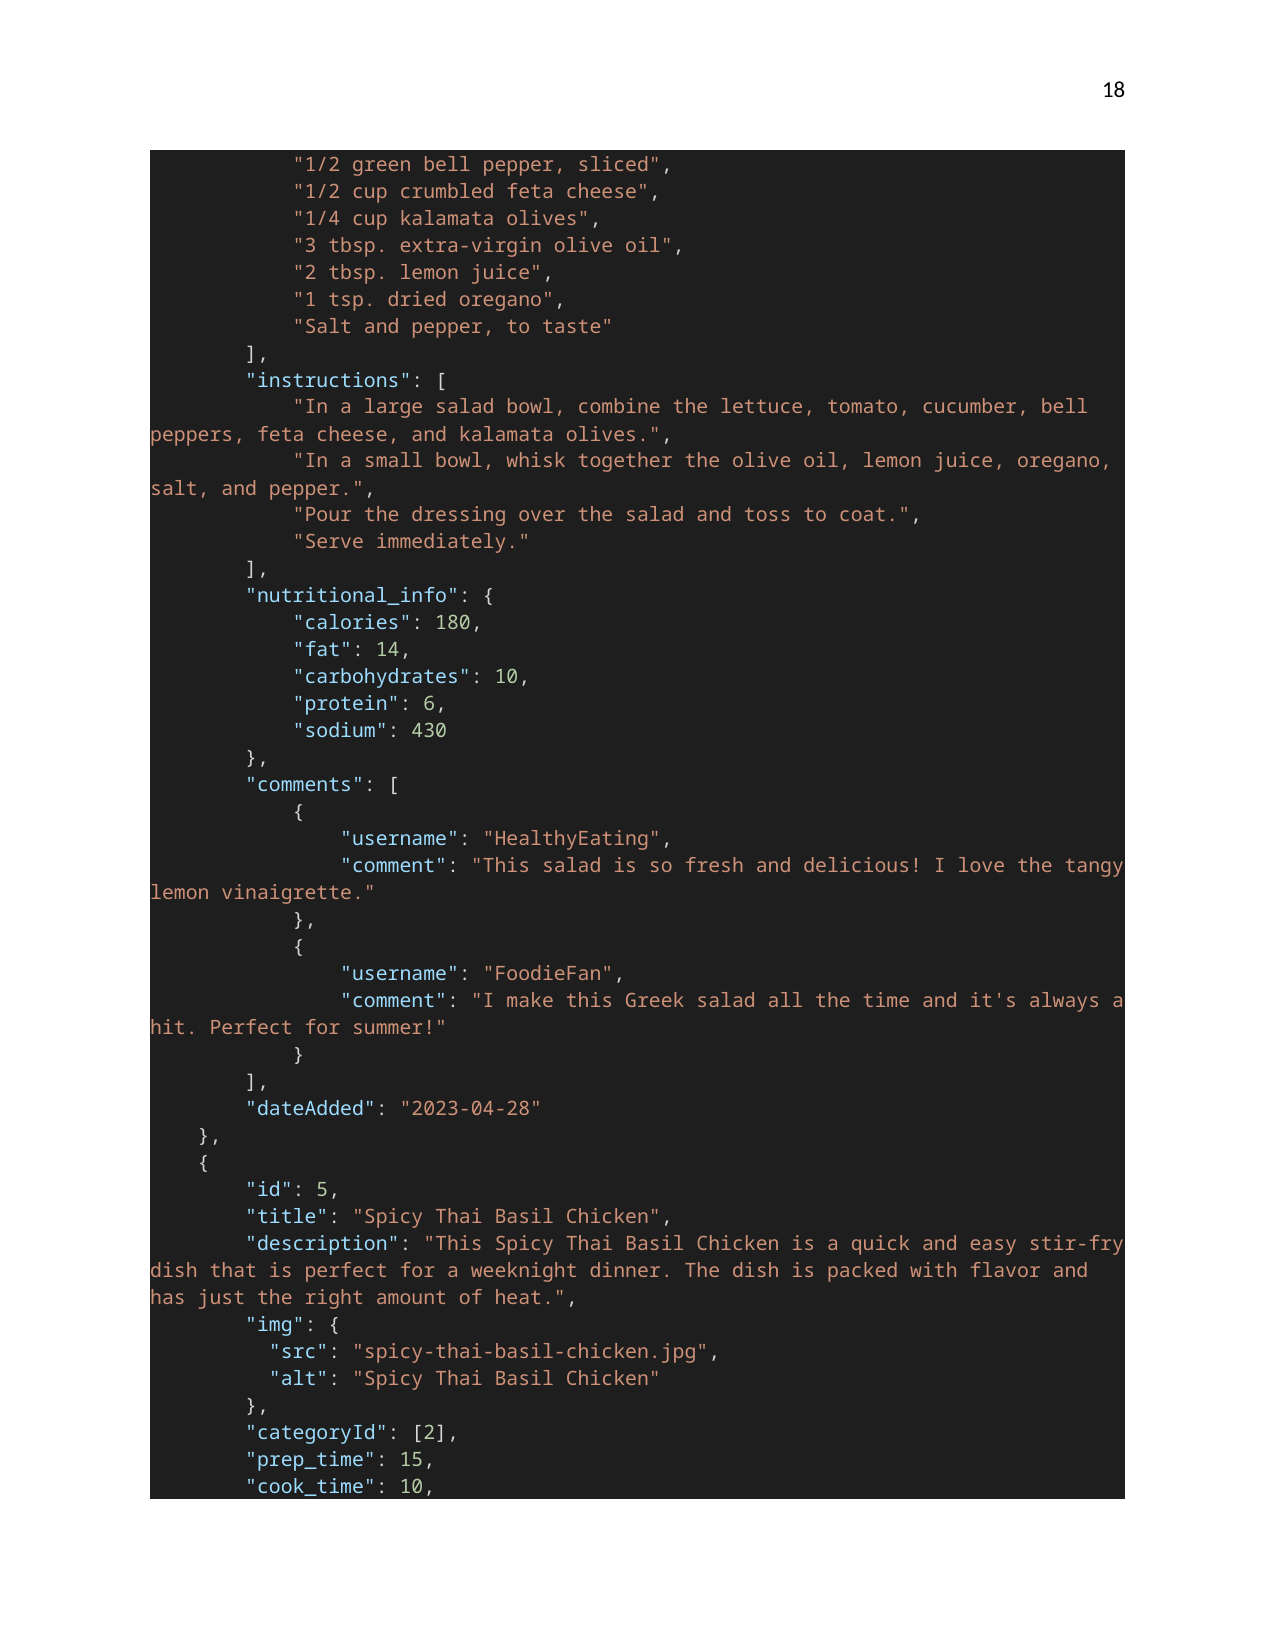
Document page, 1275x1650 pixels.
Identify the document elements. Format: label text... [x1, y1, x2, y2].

text "calories": 180, [150, 609, 1125, 636]
text "fat": 14, [150, 636, 1125, 663]
text "categoryId": [2], [150, 1418, 1125, 1445]
text "src": "spicy-thai-basil-chicken.jpg", [150, 1337, 1125, 1364]
text "alt": "Spicy Thai Basil Chicken" [150, 1364, 1125, 1391]
text } [150, 1040, 1125, 1067]
text "comments": [ [150, 771, 1125, 797]
text }, [150, 905, 1125, 932]
text "1 tsp. dried oregano", [150, 285, 1125, 312]
text { [150, 1148, 1125, 1175]
text }, [150, 1391, 1125, 1418]
text }, [150, 1121, 1125, 1148]
text "instructions": [ [150, 366, 1125, 393]
text "carbohydrates": 10, [150, 663, 1125, 689]
text ], [150, 1067, 1125, 1094]
text "In a small bowl, whisk together the olive oil, lemon juice, oregano, salt, and pepper.", [150, 447, 1125, 501]
text ], [150, 555, 1125, 582]
text "2 tbsp. lemon juice", [150, 258, 1125, 285]
text "id": 5, [150, 1175, 1125, 1202]
text "1/4 cup kalamata olives", [150, 204, 1125, 231]
text "1/2 green bell pepper, sliced", [150, 150, 1125, 177]
text { [150, 797, 1125, 824]
text "1/2 cup crumbled feta cheese", [150, 177, 1125, 204]
text ], [150, 339, 1125, 366]
text "description": "This Spicy Thai Basil Chicken is a quick and easy stir-fry dish that is perfect for a weeknight dinner. The dish is packed with flavor and has just the right amount of heat.", [150, 1229, 1125, 1310]
text "username": "FoodieFan", [150, 959, 1125, 986]
text "In a large salad bowl, combine the lettuce, tomato, cucumber, bell peppers, feta cheese, and kalamata olives.", [150, 393, 1125, 447]
text "sodium": 430 [150, 717, 1125, 743]
text }, [150, 743, 1125, 771]
text "protein": 6, [150, 689, 1125, 717]
text "comment": "I make this Greek salad all the time and it's always a hit. Perfect for summer!" [150, 986, 1125, 1040]
text "comment": "This salad is so fresh and delicious! I love the tangy lemon vinaigrette." [150, 851, 1125, 905]
text "nutritional_info": { [150, 582, 1125, 609]
text "title": "Spicy Thai Basil Chicken", [150, 1202, 1125, 1229]
text "3 tbsp. extra-virgin olive oil", [150, 231, 1125, 258]
text "cook_time": 10, [150, 1472, 1125, 1499]
text "prep_time": 15, [150, 1445, 1125, 1472]
text "dateAdded": "2023-04-28" [150, 1094, 1125, 1121]
text "username": "HealthyEating", [150, 824, 1125, 851]
text "img": { [150, 1310, 1125, 1337]
text "Pour the dressing over the salad and toss to coat.", [150, 501, 1125, 528]
text "Serve immediately." [150, 528, 1125, 555]
text "Salt and pepper, to taste" [150, 312, 1125, 339]
text { [150, 932, 1125, 959]
